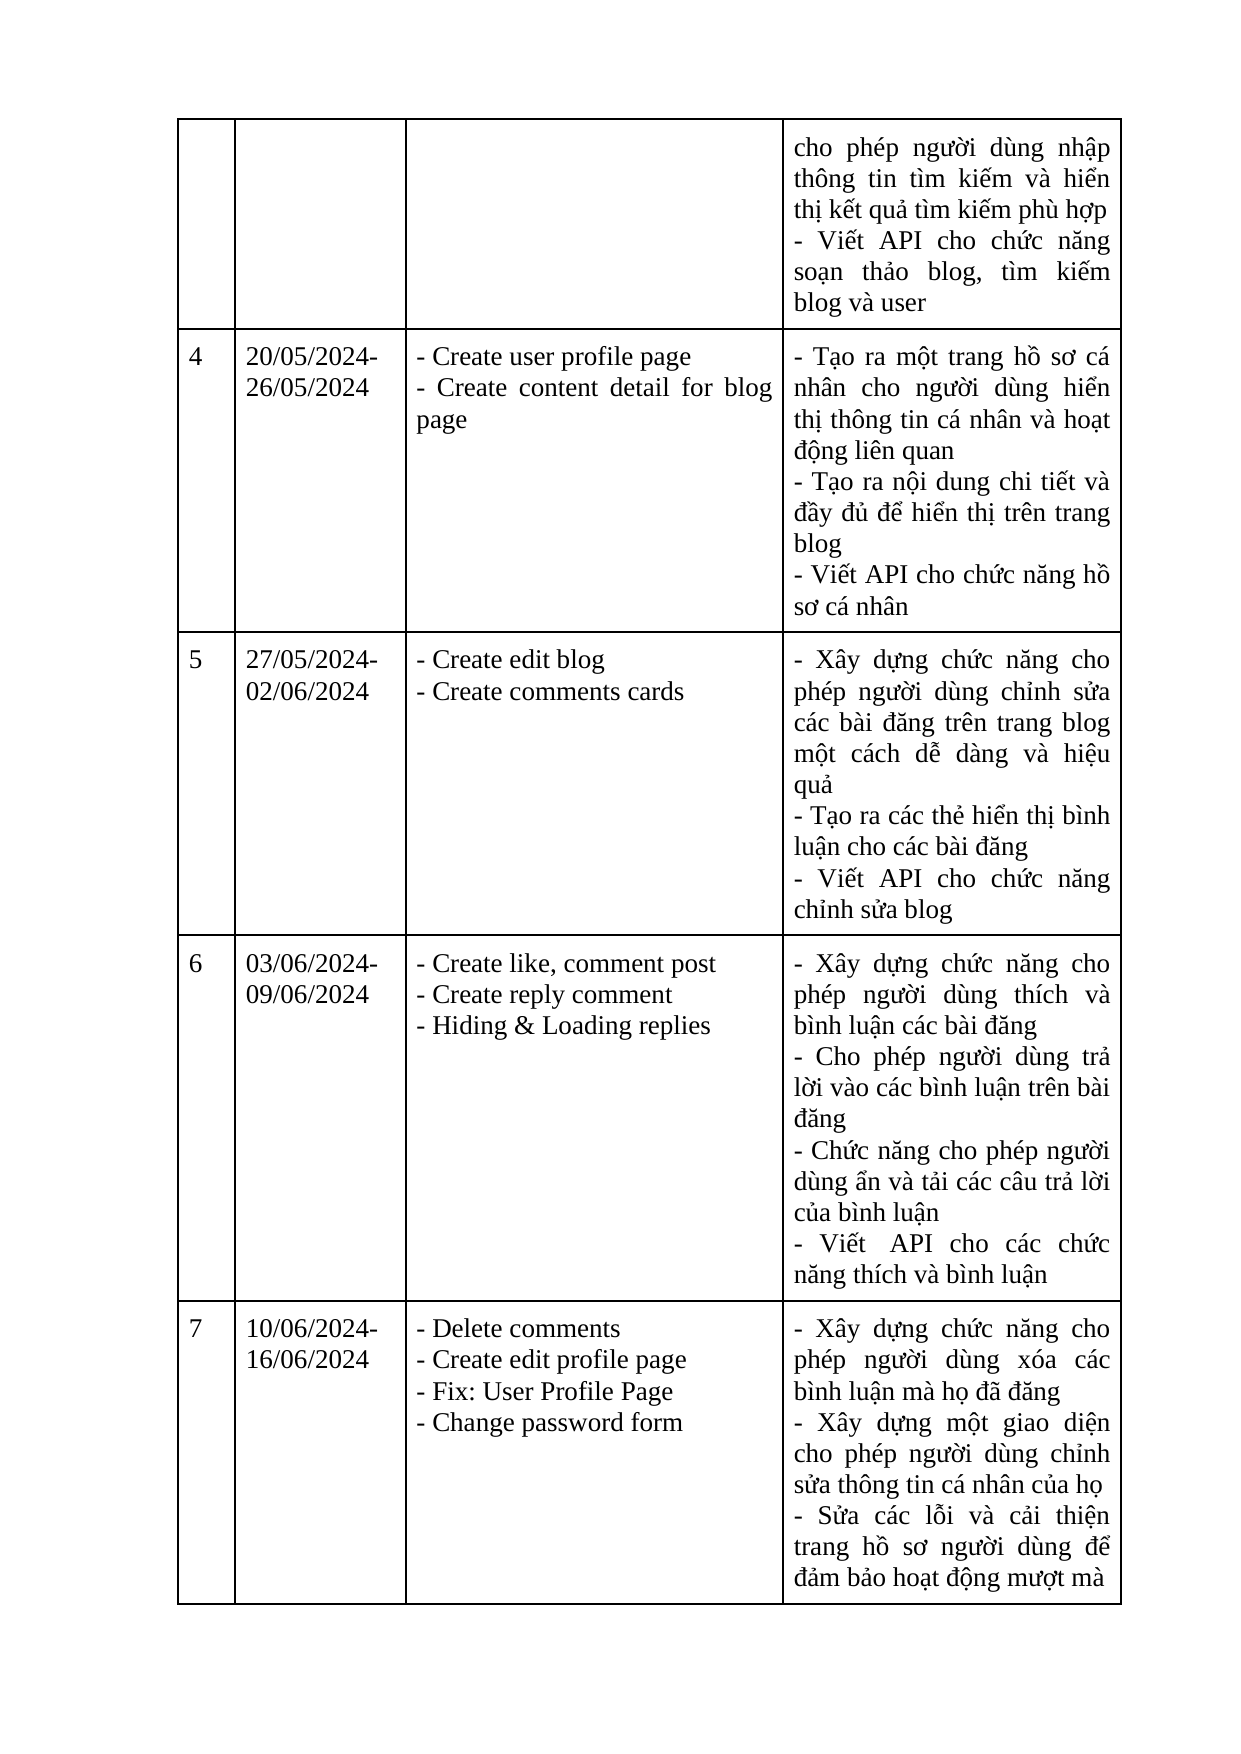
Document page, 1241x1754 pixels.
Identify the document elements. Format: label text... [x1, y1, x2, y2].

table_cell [784, 1302, 1120, 1603]
table_cell 7 [179, 1302, 234, 1603]
table_cell 6 [179, 936, 234, 1300]
table_cell - Create edit blog - Create comments cards [407, 633, 782, 934]
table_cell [236, 1302, 405, 1603]
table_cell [784, 120, 1120, 328]
table_cell 27/05/2024-02/06/2024 [236, 633, 405, 934]
table_cell 5 [179, 633, 234, 934]
table_cell - Xây dựng chức năng cho phép người dùng thích và bình luận các bài đăng - Cho phép người dùng trả lời vào các bình luận trên bài đăng - Chức năng cho phép người dùng ẩn và tải các câu trả lời của bình luận - Viết API cho các chức năng thích và bình luận [784, 936, 1120, 1300]
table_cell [407, 1302, 782, 1603]
table_cell 20/05/2024-26/05/2024 [236, 330, 405, 631]
table_cell - Tạo ra một trang hồ sơ cá nhân cho người dùng hiển thị thông tin cá nhân và hoạt động liên quan - Tạo ra nội dung chi tiết và đầy đủ để hiển thị trên trang blog - Viết API cho chức năng hồ sơ cá nhân [784, 330, 1120, 631]
table_cell 03/06/2024-09/06/2024 [236, 936, 405, 1300]
table_cell 4 [179, 330, 234, 631]
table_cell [407, 120, 782, 328]
table_cell 3 [179, 120, 234, 328]
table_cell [236, 120, 405, 328]
table_cell - Create like, comment post - Create reply comment - Hiding & Loading replies [407, 936, 782, 1300]
table_cell - Create user profile page - Create content detail for blog page [407, 330, 782, 631]
table_cell - Xây dựng chức năng cho phép người dùng chỉnh sửa các bài đăng trên trang blog một cách dễ dàng và hiệu quả - Tạo ra các thẻ hiển thị bình luận cho các bài đăng - Viết API cho chức năng chỉnh sửa blog [784, 633, 1120, 934]
